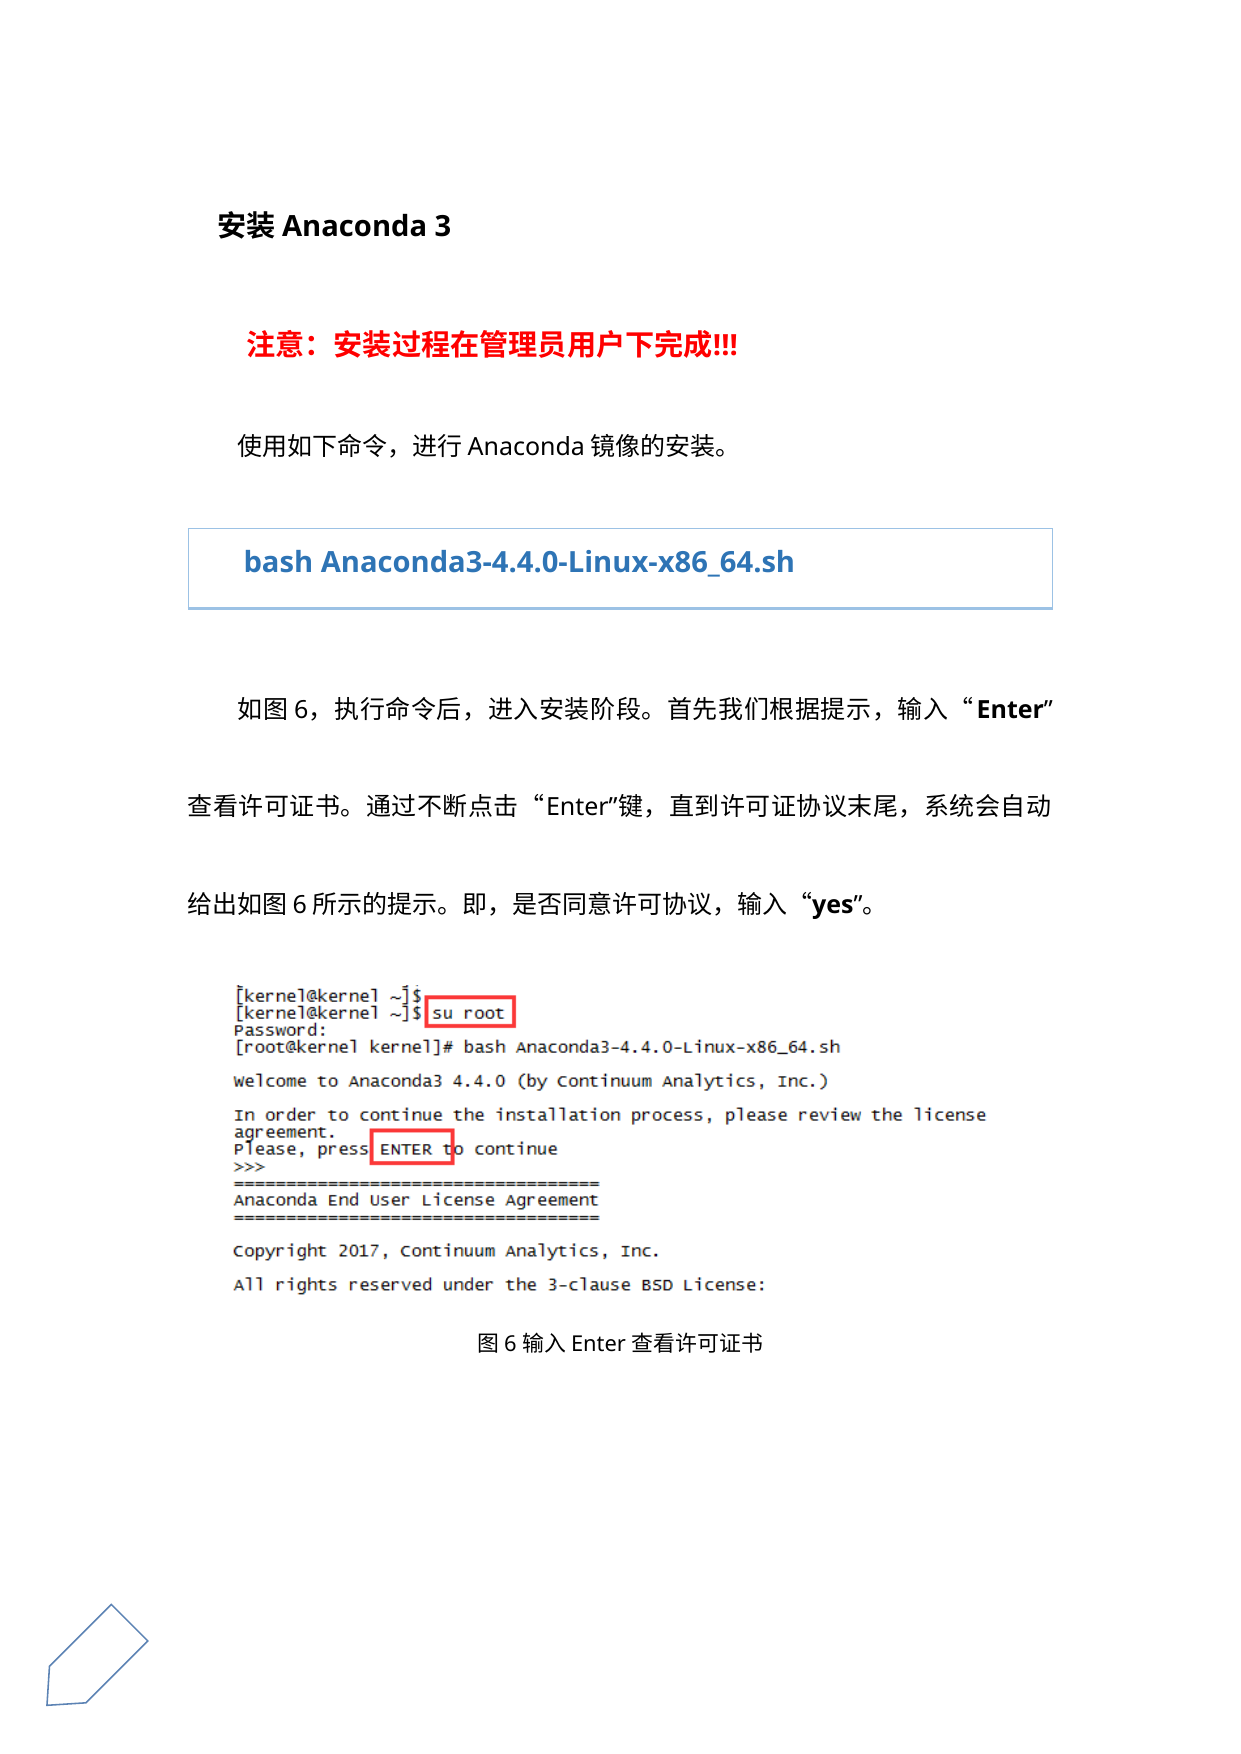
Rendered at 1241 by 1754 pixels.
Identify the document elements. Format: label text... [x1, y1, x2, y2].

text 图6 输入 Enter 查看许可证书 [187, 1325, 1053, 1358]
text 如图6，执行命令后，进入安装阶段。首先我们根据提示，输入“Enter”查看许可证书。通过不断点击“Enter”键，直到许可证协议末尾，系统会自动给出如图6所示的提示。即，是否同意许可协议，输入“yes”。 [187, 675, 1053, 935]
text 注意：安装过程在管理员用户下完成!!! [187, 310, 1053, 375]
text 使用如下命令，进行Anaconda镜像的安装。 [187, 412, 1053, 477]
picture [230, 985, 1010, 1301]
table_header bash Anaconda3-4.4.0-Linux-x86_64.sh [189, 529, 1052, 607]
subtitle 安装 Anaconda 3 [187, 191, 1053, 256]
